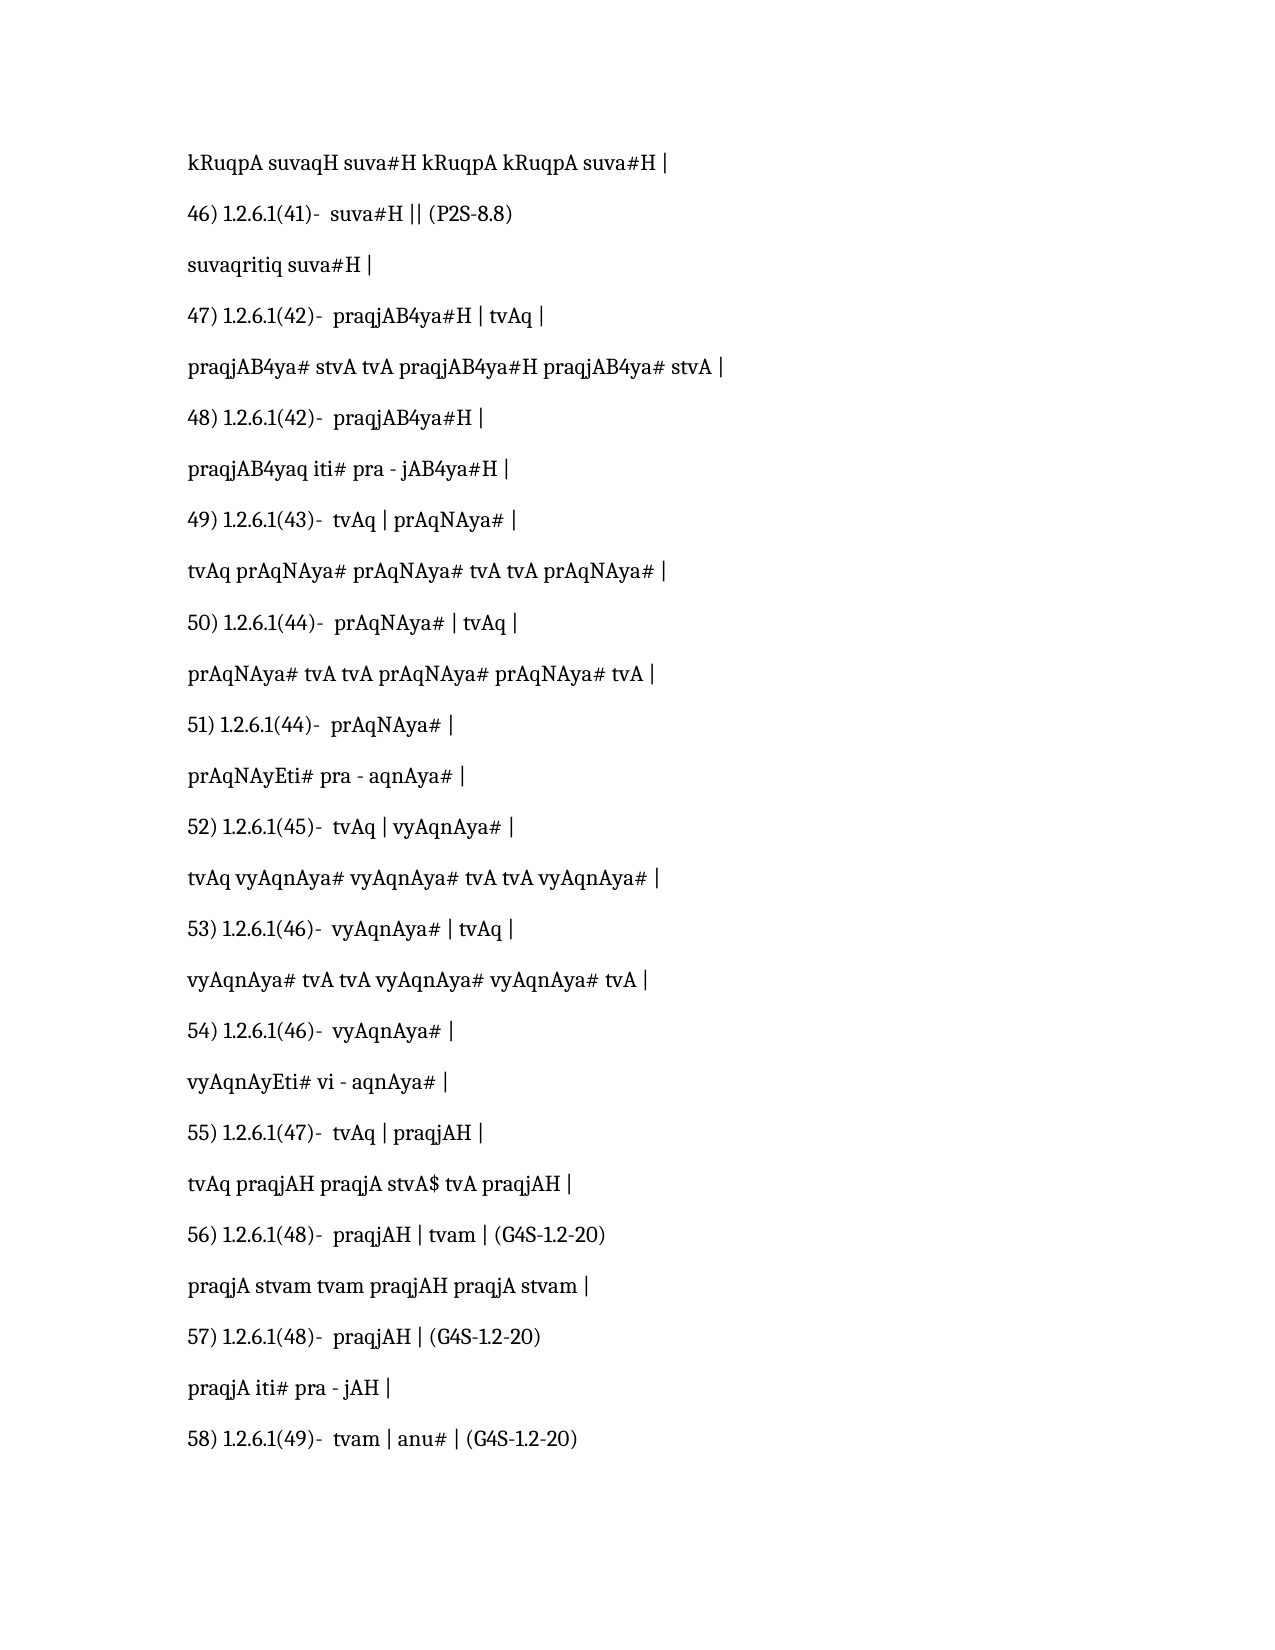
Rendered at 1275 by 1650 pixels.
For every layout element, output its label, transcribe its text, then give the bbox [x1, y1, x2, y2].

text 56) 1.2.6.1(48)- praqjAH | tvam | (G4S-1.2-20) [187, 1222, 1087, 1248]
text praqjA stvam tvam praqjAH praqjA stvam | [187, 1273, 1087, 1299]
text tvAq vyAqnAya# vyAqnAya# tvA tvA vyAqnAya# | [187, 864, 1087, 891]
text 49) 1.2.6.1(43)- tvAq | prAqNAya# | [187, 507, 1087, 534]
text 47) 1.2.6.1(42)- praqjAB4ya#H | tvAq | [187, 303, 1087, 329]
text 50) 1.2.6.1(44)- prAqNAya# | tvAq | [187, 609, 1087, 636]
text 57) 1.2.6.1(48)- praqjAH | (G4S-1.2-20) [187, 1324, 1087, 1350]
text kRuqpA suvaqH suva#H kRuqpA kRuqpA suva#H | [187, 150, 1087, 176]
text 55) 1.2.6.1(47)- tvAq | praqjAH | [187, 1120, 1087, 1146]
text 58) 1.2.6.1(49)- tvam | anu# | (G4S-1.2-20) [187, 1426, 1087, 1452]
text 54) 1.2.6.1(46)- vyAqnAya# | [187, 1018, 1087, 1044]
text prAqNAya# tvA tvA prAqNAya# prAqNAya# tvA | [187, 660, 1087, 687]
text praqjAB4yaq iti# pra - jAB4ya#H | [187, 456, 1087, 483]
text 52) 1.2.6.1(45)- tvAq | vyAqnAya# | [187, 813, 1087, 840]
text vyAqnAyEti# vi - aqnAya# | [187, 1069, 1087, 1095]
text 46) 1.2.6.1(41)- suva#H || (P2S-8.8) [187, 201, 1087, 227]
text prAqNAyEti# pra - aqnAya# | [187, 762, 1087, 789]
text suvaqritiq suva#H | [187, 252, 1087, 278]
text vyAqnAya# tvA tvA vyAqnAya# vyAqnAya# tvA | [187, 967, 1087, 993]
text tvAq praqjAH praqjA stvA$ tvA praqjAH | [187, 1171, 1087, 1197]
text 51) 1.2.6.1(44)- prAqNAya# | [187, 711, 1087, 738]
text 53) 1.2.6.1(46)- vyAqnAya# | tvAq | [187, 916, 1087, 942]
text tvAq prAqNAya# prAqNAya# tvA tvA prAqNAya# | [187, 558, 1087, 585]
text praqjA iti# pra - jAH | [187, 1375, 1087, 1401]
text praqjAB4ya# stvA tvA praqjAB4ya#H praqjAB4ya# stvA | [187, 354, 1087, 381]
text 48) 1.2.6.1(42)- praqjAB4ya#H | [187, 405, 1087, 432]
